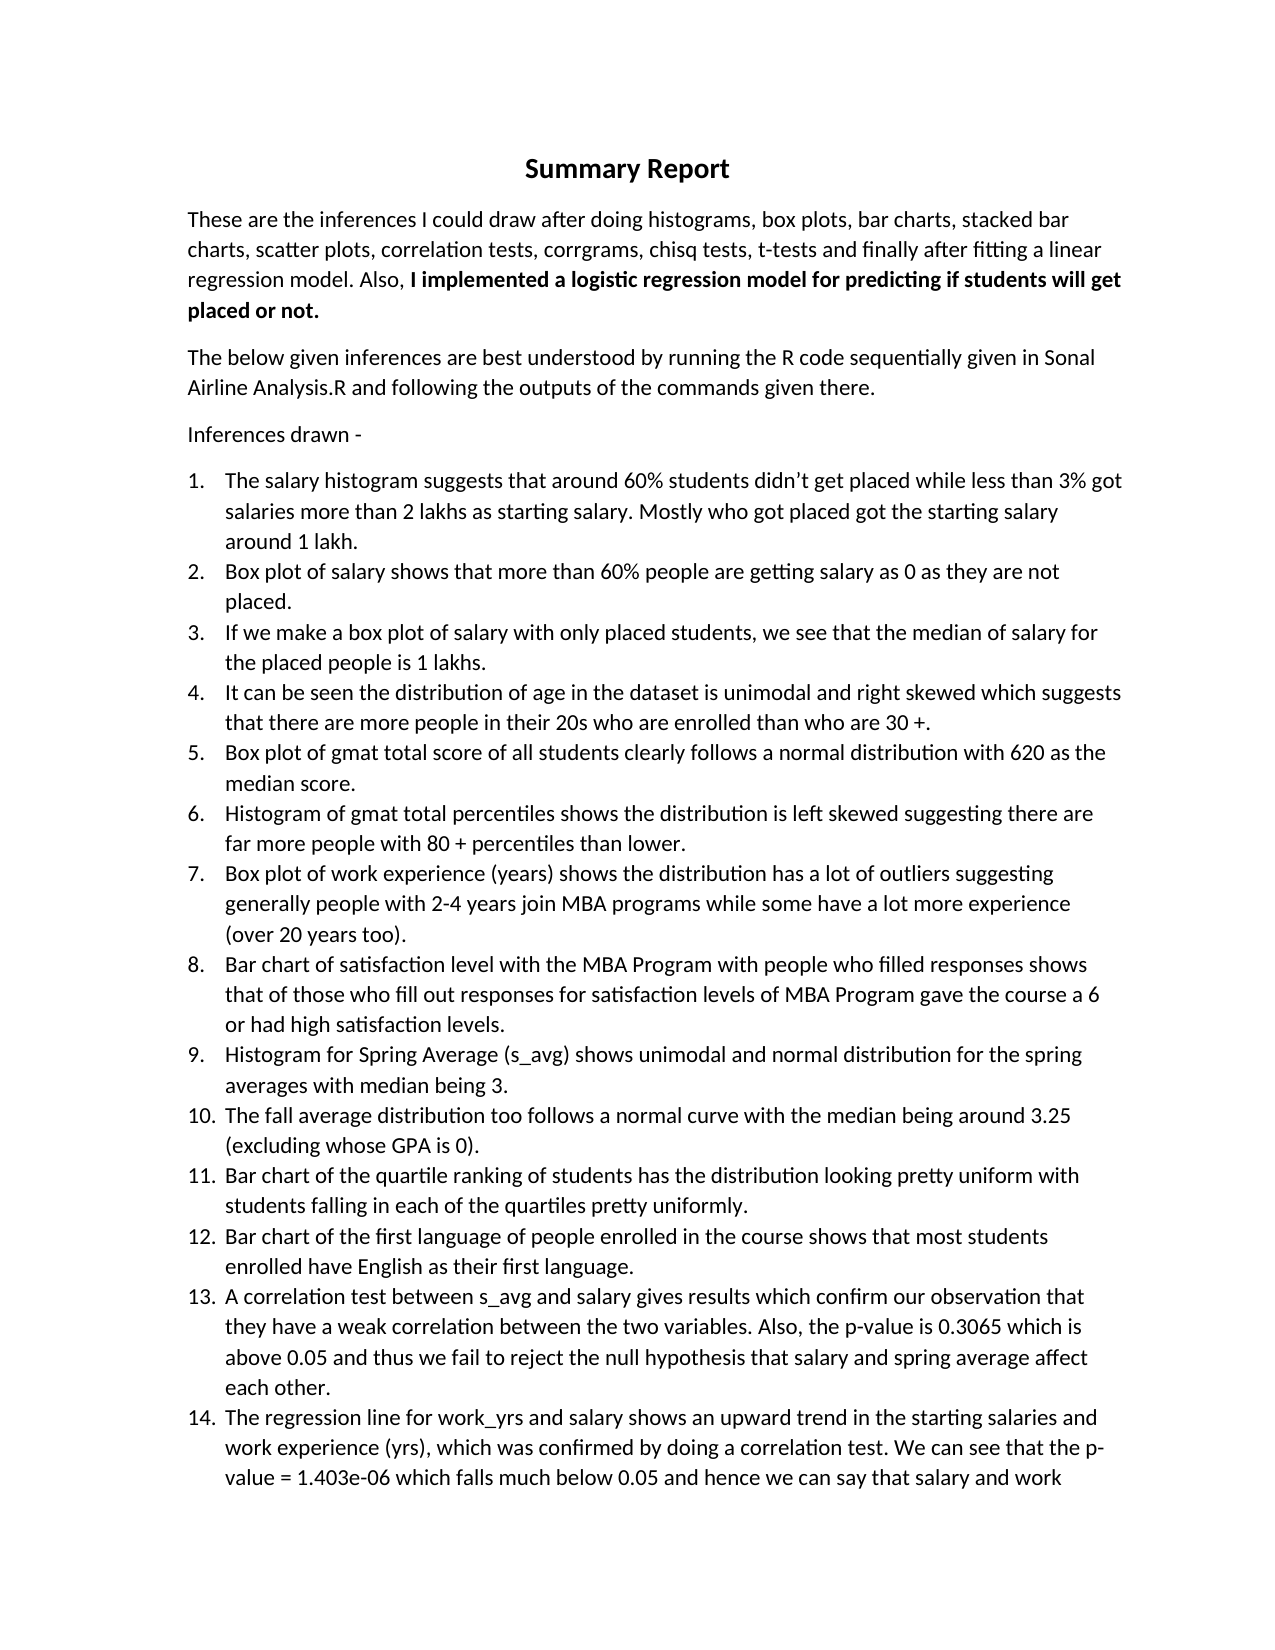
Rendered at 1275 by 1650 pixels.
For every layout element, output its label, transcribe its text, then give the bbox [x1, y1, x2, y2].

list Bar chart of the quartile ranking of students has the distribution looking pretty uniform with students falling in each of the quartiles pretty uniformly. [187, 1161, 1125, 1219]
list The fall average distribution too follows a normal curve with the median being around 3.25 (excluding whose GPA is 0). [187, 1101, 1125, 1159]
text Summary Report [525, 150, 1125, 186]
list Bar chart of satisfaction level with the MBA Program with people who filled responses shows that of those who fill out responses for satisfaction levels of MBA Program gave the course a 6 or had high satisfaction levels. [187, 950, 1125, 1038]
list Box plot of salary shows that more than 60% people are getting salary as 0 as they are not placed. [187, 557, 1125, 615]
list Bar chart of the first language of people enrolled in the course shows that most students enrolled have English as their first language. [187, 1222, 1125, 1280]
list Histogram of gmat total percentiles shows the distribution is left skewed suggesting there are far more people with 80 + percentiles than lower. [187, 799, 1125, 857]
list A correlation test between s_avg and salary gives results which confirm our observation that they have a weak correlation between the two variables. Also, the p-value is 0.3065 which is above 0.05 and thus we fail to reject the null hypothesis that salary and spring average affect each other. [187, 1282, 1125, 1401]
list The salary histogram suggests that around 60% students didn’t get placed while less than 3% got salaries more than 2 lakhs as starting salary. Mostly who got placed got the starting salary around 1 lakh. [187, 467, 1125, 555]
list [187, 1403, 1125, 1491]
text Inferences drawn - [187, 420, 1125, 448]
list Box plot of work experience (years) shows the distribution has a lot of outliers suggesting generally people with 2-4 years join MBA programs while some have a lot more experience (over 20 years too). [187, 859, 1125, 948]
list Histogram for Spring Average (s_avg) shows unimodal and normal distribution for the spring averages with median being 3. [187, 1041, 1125, 1099]
list It can be seen the distribution of age in the dataset is unimodal and right skewed which suggests that there are more people in their 20s who are enrolled than who are 30 +. [187, 678, 1125, 736]
text These are the inferences I could draw after doing histograms, box plots, bar charts, stacked bar charts, scatter plots, correlation tests, corrgrams, chisq tests, t-tests and finally after fitting a linear regression model. Also, I implemented a logistic regression model for predicting if students will get placed or not. [187, 205, 1125, 324]
list If we make a box plot of salary with only placed students, we see that the median of salary for the placed people is 1 lakhs. [187, 618, 1125, 676]
text The below given inferences are best understood by running the R code sequentially given in Sonal Airline Analysis.R and following the outputs of the commands given there. [187, 343, 1125, 401]
list Box plot of gmat total score of all students clearly follows a normal distribution with 620 as the median score. [187, 738, 1125, 797]
